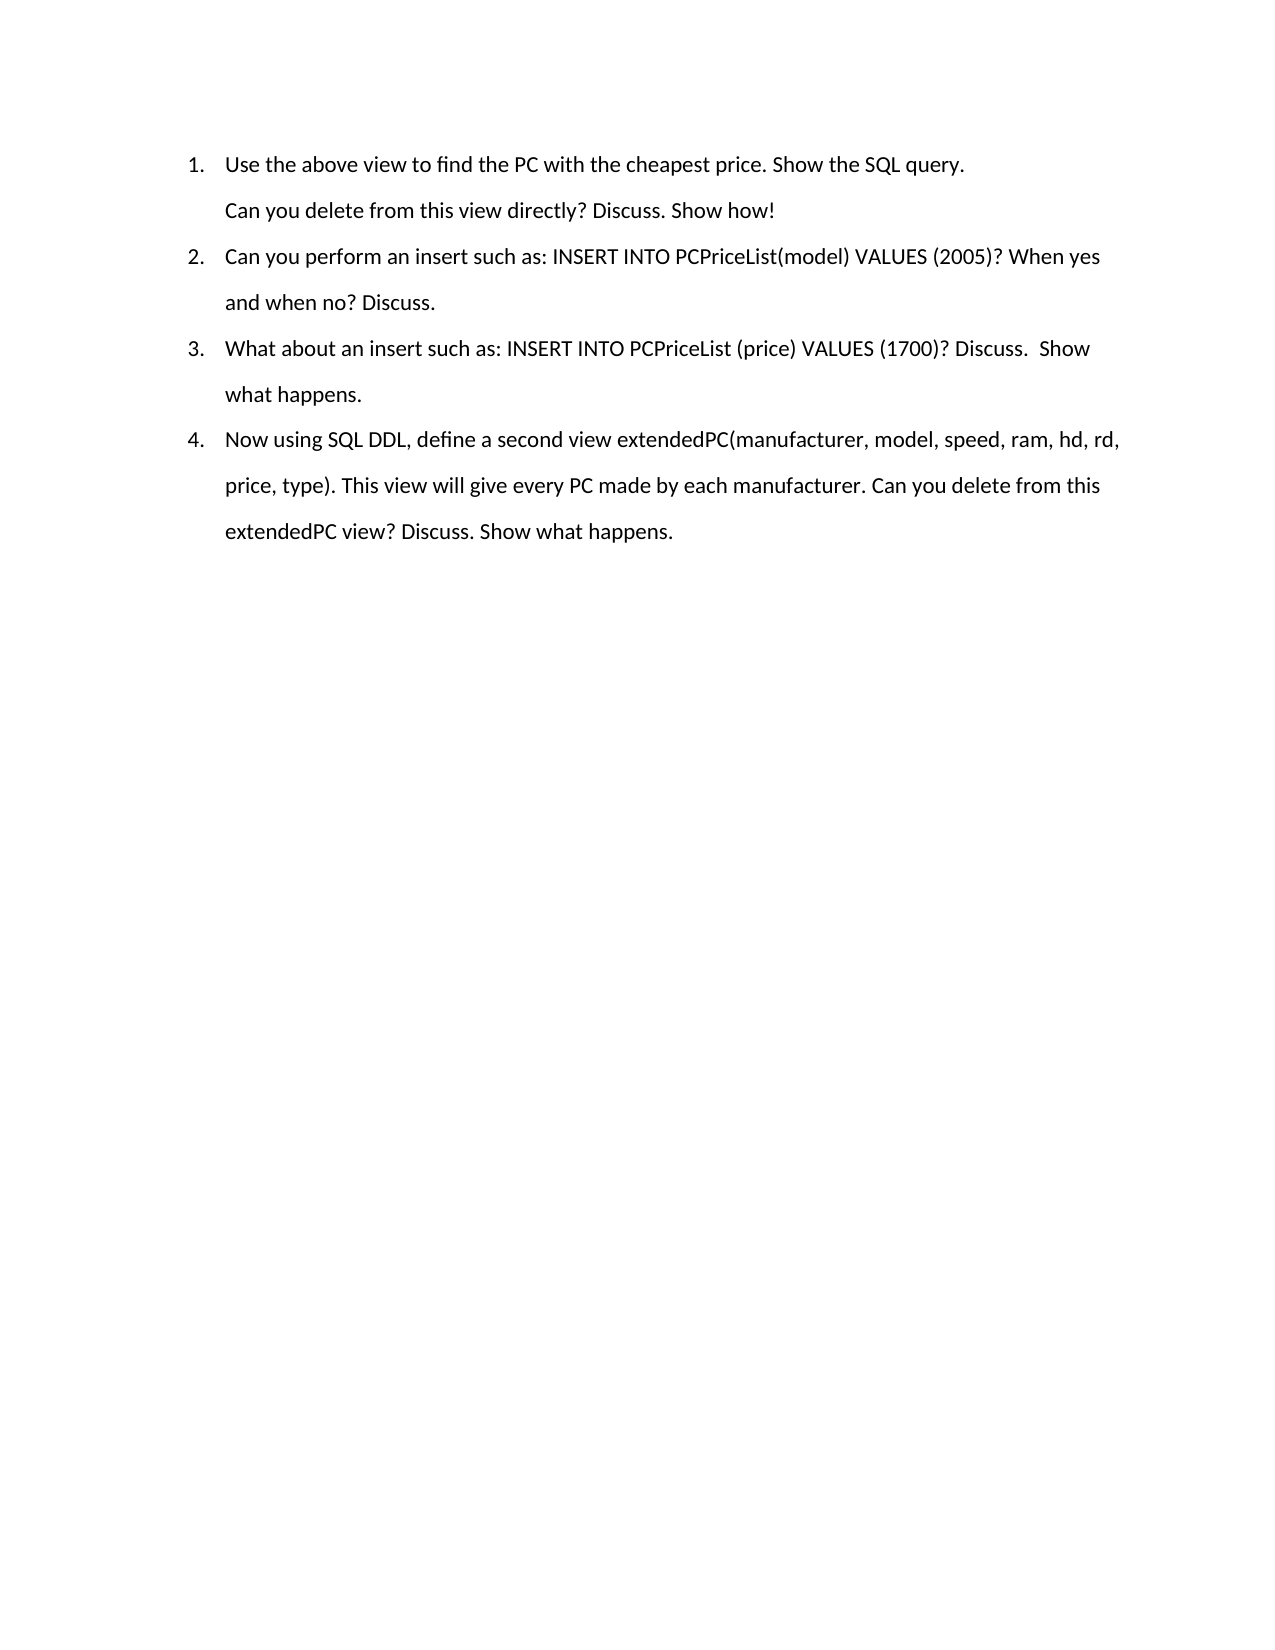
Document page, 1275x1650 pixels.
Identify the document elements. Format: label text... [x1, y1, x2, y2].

list What about an insert such as: INSERT INTO PCPriceList (price) VALUES (1700)? Discuss. Show what happens. [187, 334, 1125, 408]
text Can you delete from this view directly? Discuss. Show how! [225, 196, 1125, 224]
list Use the above view to find the PC with the cheapest price. Show the SQL query. [187, 150, 1125, 178]
list Now using SQL DDL, define a second view extendedPC(manufacturer, model, speed, ram, hd, rd, price, type). This view will give every PC made by each manufacturer. Can you delete from this extendedPC view? Discuss. Show what happens. [187, 426, 1125, 546]
list Can you perform an insert such as: INSERT INTO PCPriceList(model) VALUES (2005)? When yes and when no? Discuss. [187, 242, 1125, 316]
